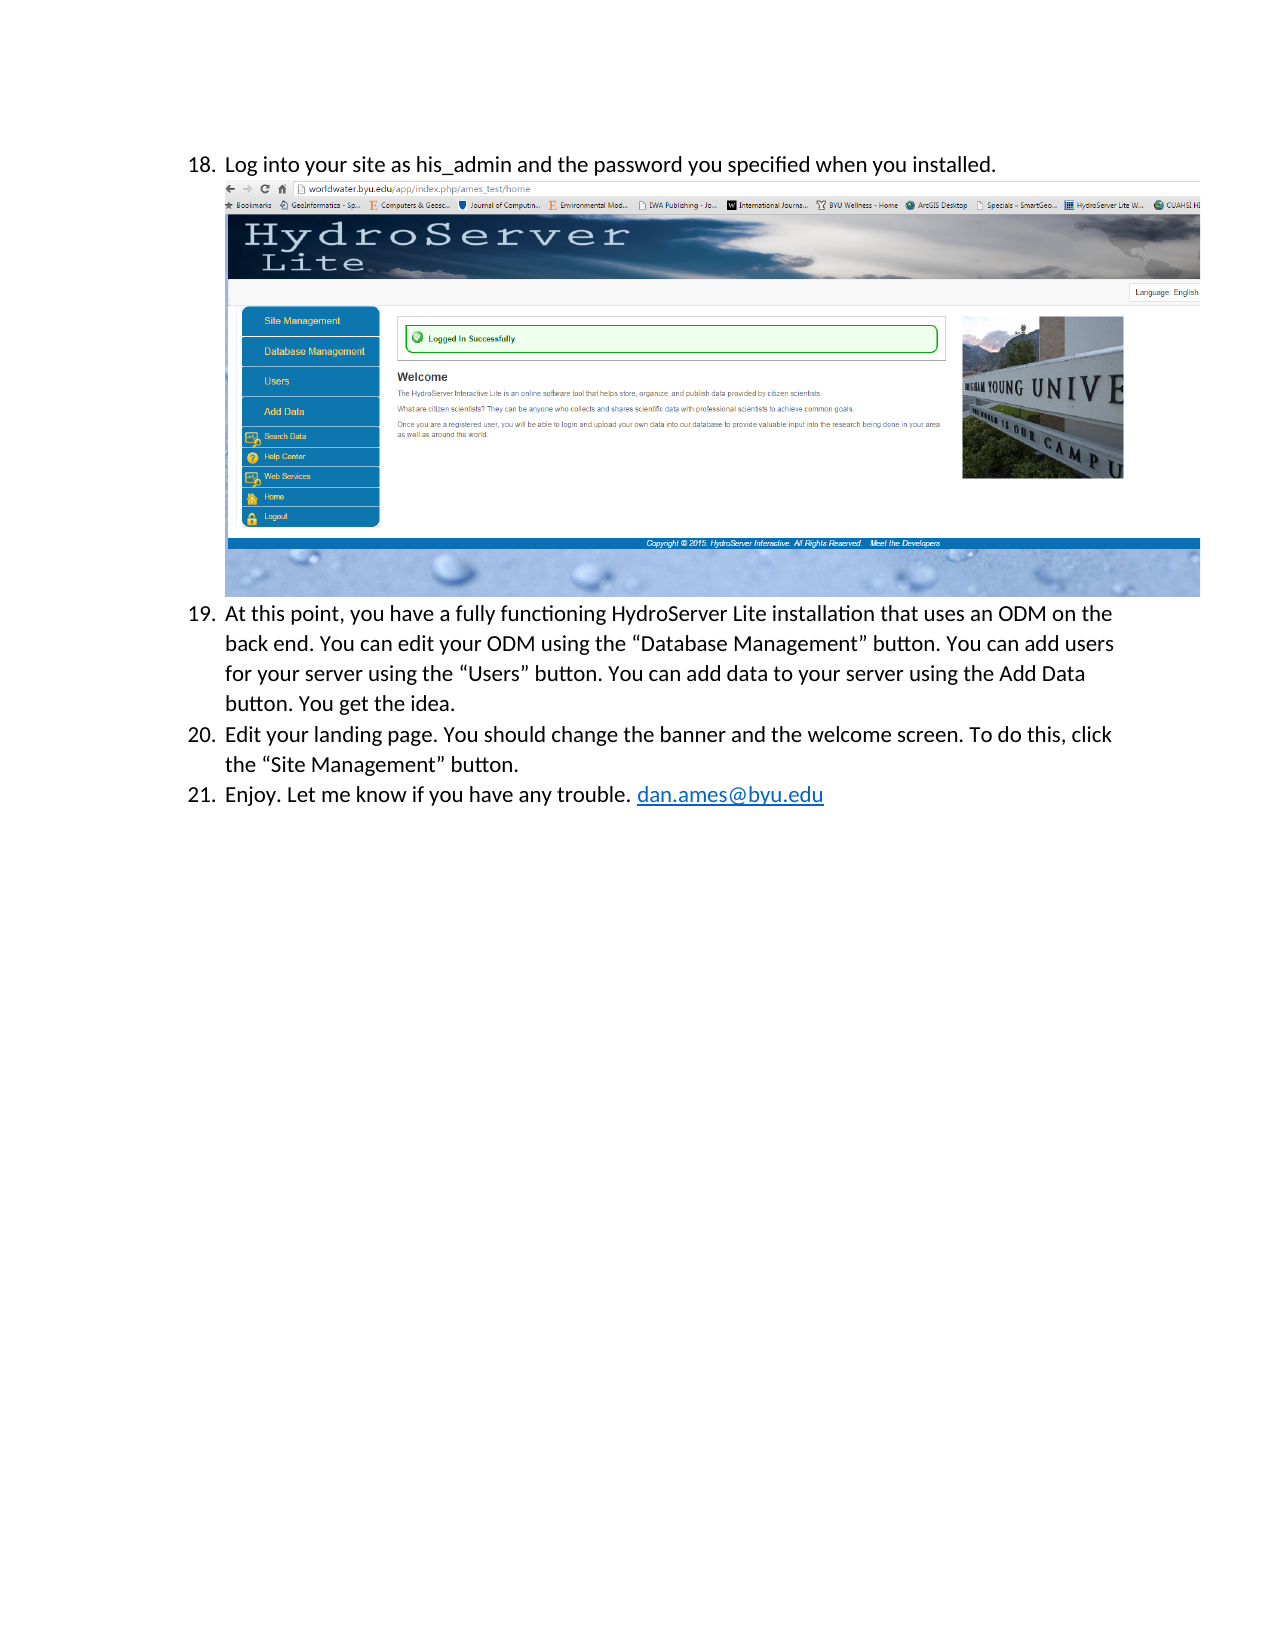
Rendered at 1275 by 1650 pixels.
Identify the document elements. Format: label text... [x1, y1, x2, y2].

list Enjoy. Let me know if you have any trouble. dan.ames@byu.edu [187, 780, 1125, 808]
list At this point, you have a fully functioning HydroServer Lite installation that uses an ODM on the back end. You can edit your ODM using the “Database Management” button. You can add users for your server using the “Users” button. You can add data to your server using the Add Data button. You get the idea. [187, 599, 1125, 717]
picture [225, 180, 1200, 597]
list Edit your landing page. You should change the banner and the welcome screen. To do this, click the “Site Management” button. [187, 720, 1125, 778]
